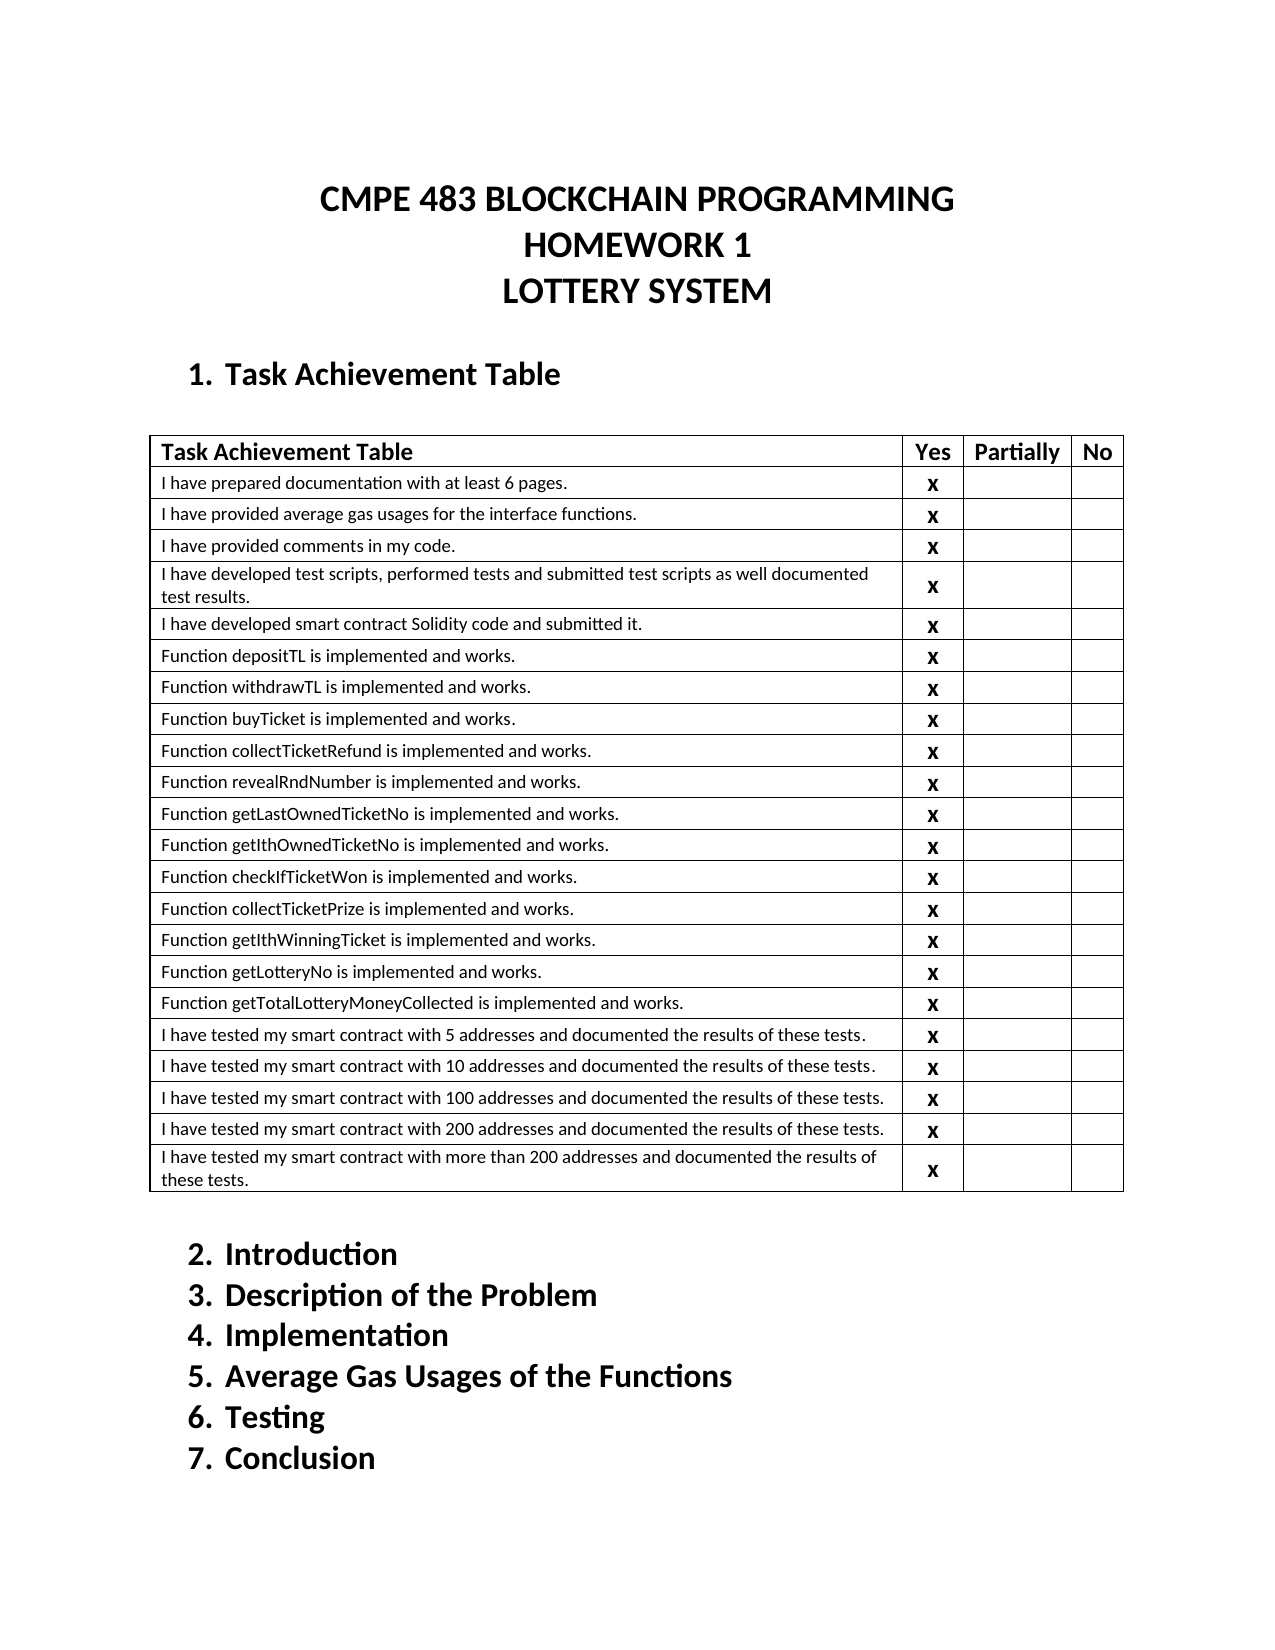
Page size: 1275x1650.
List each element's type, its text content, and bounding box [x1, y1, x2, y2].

table_cell x [903, 1051, 963, 1081]
table_cell [964, 988, 1071, 1018]
table_cell Function getIthWinningTicket is implemented and works. [151, 925, 902, 955]
table_cell x [903, 956, 963, 987]
table_cell [964, 499, 1071, 529]
table_cell [964, 861, 1071, 892]
table_cell I have tested my smart contract with more than 200 addresses and documented the results of these tests. [151, 1145, 902, 1191]
table_cell Function depositTL is implemented and works. [151, 640, 902, 671]
table_cell I have tested my smart contract with 10 addresses and documented the results of these tests. [151, 1051, 902, 1081]
table_cell x [903, 640, 963, 671]
list Implementation [187, 1314, 1125, 1355]
table_cell [1072, 1082, 1123, 1113]
table_cell [1072, 956, 1123, 987]
table_cell Function getLastOwnedTicketNo is implemented and works. [151, 798, 902, 829]
table_cell I have tested my smart contract with 5 addresses and documented the results of these tests. [151, 1019, 902, 1050]
table_cell Function checkIfTicketWon is implemented and works. [151, 861, 902, 892]
table_cell [964, 467, 1071, 498]
table_cell [964, 1051, 1071, 1081]
subtitle CMPE 483 BLOCKCHAIN PROGRAMMING [150, 175, 1125, 221]
table_cell [964, 735, 1071, 766]
table_cell [964, 925, 1071, 955]
table_cell [1072, 1019, 1123, 1050]
table_cell I have prepared documentation with at least 6 pages. [151, 467, 902, 498]
table_cell [1072, 1051, 1123, 1081]
table_cell Function revealRndNumber is implemented and works. [151, 767, 902, 797]
table_cell [1072, 735, 1123, 766]
table_cell x [903, 1019, 963, 1050]
table_cell x [903, 735, 963, 766]
table_cell [964, 704, 1071, 734]
list Introduction [187, 1233, 1125, 1274]
table_cell Function buyTicket is implemented and works. [151, 704, 902, 734]
list Description of the Problem [187, 1274, 1125, 1314]
table_cell x [903, 499, 963, 529]
table_cell [1072, 672, 1123, 702]
table_cell [1072, 1114, 1123, 1144]
table_cell I have tested my smart contract with 100 addresses and documented the results of these tests. [151, 1082, 902, 1113]
table_cell x [903, 1114, 963, 1144]
list Testing [187, 1396, 1125, 1437]
table_cell x [903, 704, 963, 734]
table_cell Function collectTicketRefund is implemented and works. [151, 735, 902, 766]
table_cell [1072, 830, 1123, 860]
table_cell [1072, 499, 1123, 529]
table_cell x [903, 893, 963, 923]
table_cell x [903, 798, 963, 829]
table_cell x [903, 562, 963, 608]
table_cell [1072, 1145, 1123, 1191]
table_cell [964, 530, 1071, 561]
table_cell I have provided comments in my code. [151, 530, 902, 561]
table_cell [1072, 530, 1123, 561]
table_cell [964, 1019, 1071, 1050]
table_cell [1072, 704, 1123, 734]
table_cell [1072, 988, 1123, 1018]
table_header Partially [964, 436, 1071, 466]
table_cell Function getLotteryNo is implemented and works. [151, 956, 902, 987]
table_cell [1072, 893, 1123, 923]
table_cell [1072, 925, 1123, 955]
table_cell x [903, 609, 963, 639]
table_cell x [903, 925, 963, 955]
table_cell [1072, 767, 1123, 797]
table_cell [1072, 798, 1123, 829]
text LOTTERY SYSTEM [150, 267, 1125, 312]
table_header Yes [903, 436, 963, 466]
table_cell [964, 562, 1071, 608]
table_cell [1072, 609, 1123, 639]
table_cell [964, 1082, 1071, 1113]
table_cell x [903, 467, 963, 498]
table_cell x [903, 861, 963, 892]
table_cell [964, 767, 1071, 797]
table_cell [964, 1114, 1071, 1144]
table_cell Function collectTicketPrize is implemented and works. [151, 893, 902, 923]
table_cell x [903, 672, 963, 702]
table_cell [964, 798, 1071, 829]
table_cell Function withdrawTL is implemented and works. [151, 672, 902, 702]
table_cell x [903, 1082, 963, 1113]
table_cell [964, 640, 1071, 671]
table_cell x [903, 530, 963, 561]
table_cell x [903, 1145, 963, 1191]
table_cell Function getTotalLotteryMoneyCollected is implemented and works. [151, 988, 902, 1018]
list Average Gas Usages of the Functions [187, 1355, 1125, 1396]
table_header Task Achievement Table [151, 436, 902, 466]
table_header No [1072, 436, 1123, 466]
table_cell Function getIthOwnedTicketNo is implemented and works. [151, 830, 902, 860]
table_cell [964, 956, 1071, 987]
table_cell [964, 609, 1071, 639]
table_cell [964, 830, 1071, 860]
table_cell x [903, 830, 963, 860]
table_cell I have provided average gas usages for the interface functions. [151, 499, 902, 529]
text HOMEWORK 1 [150, 221, 1125, 267]
table_cell I have developed test scripts, performed tests and submitted test scripts as well documented test results. [151, 562, 902, 608]
list Conclusion [187, 1437, 1125, 1477]
table_cell [964, 672, 1071, 702]
table_cell [1072, 640, 1123, 671]
table_cell I have tested my smart contract with 200 addresses and documented the results of these tests. [151, 1114, 902, 1144]
table_cell [1072, 861, 1123, 892]
list Task Achievement Table [187, 353, 1125, 394]
table_cell [1072, 467, 1123, 498]
table_cell [964, 1145, 1071, 1191]
table_cell x [903, 988, 963, 1018]
table_cell [964, 893, 1071, 923]
table_cell [1072, 562, 1123, 608]
table_cell x [903, 767, 963, 797]
table_cell I have developed smart contract Solidity code and submitted it. [151, 609, 902, 639]
